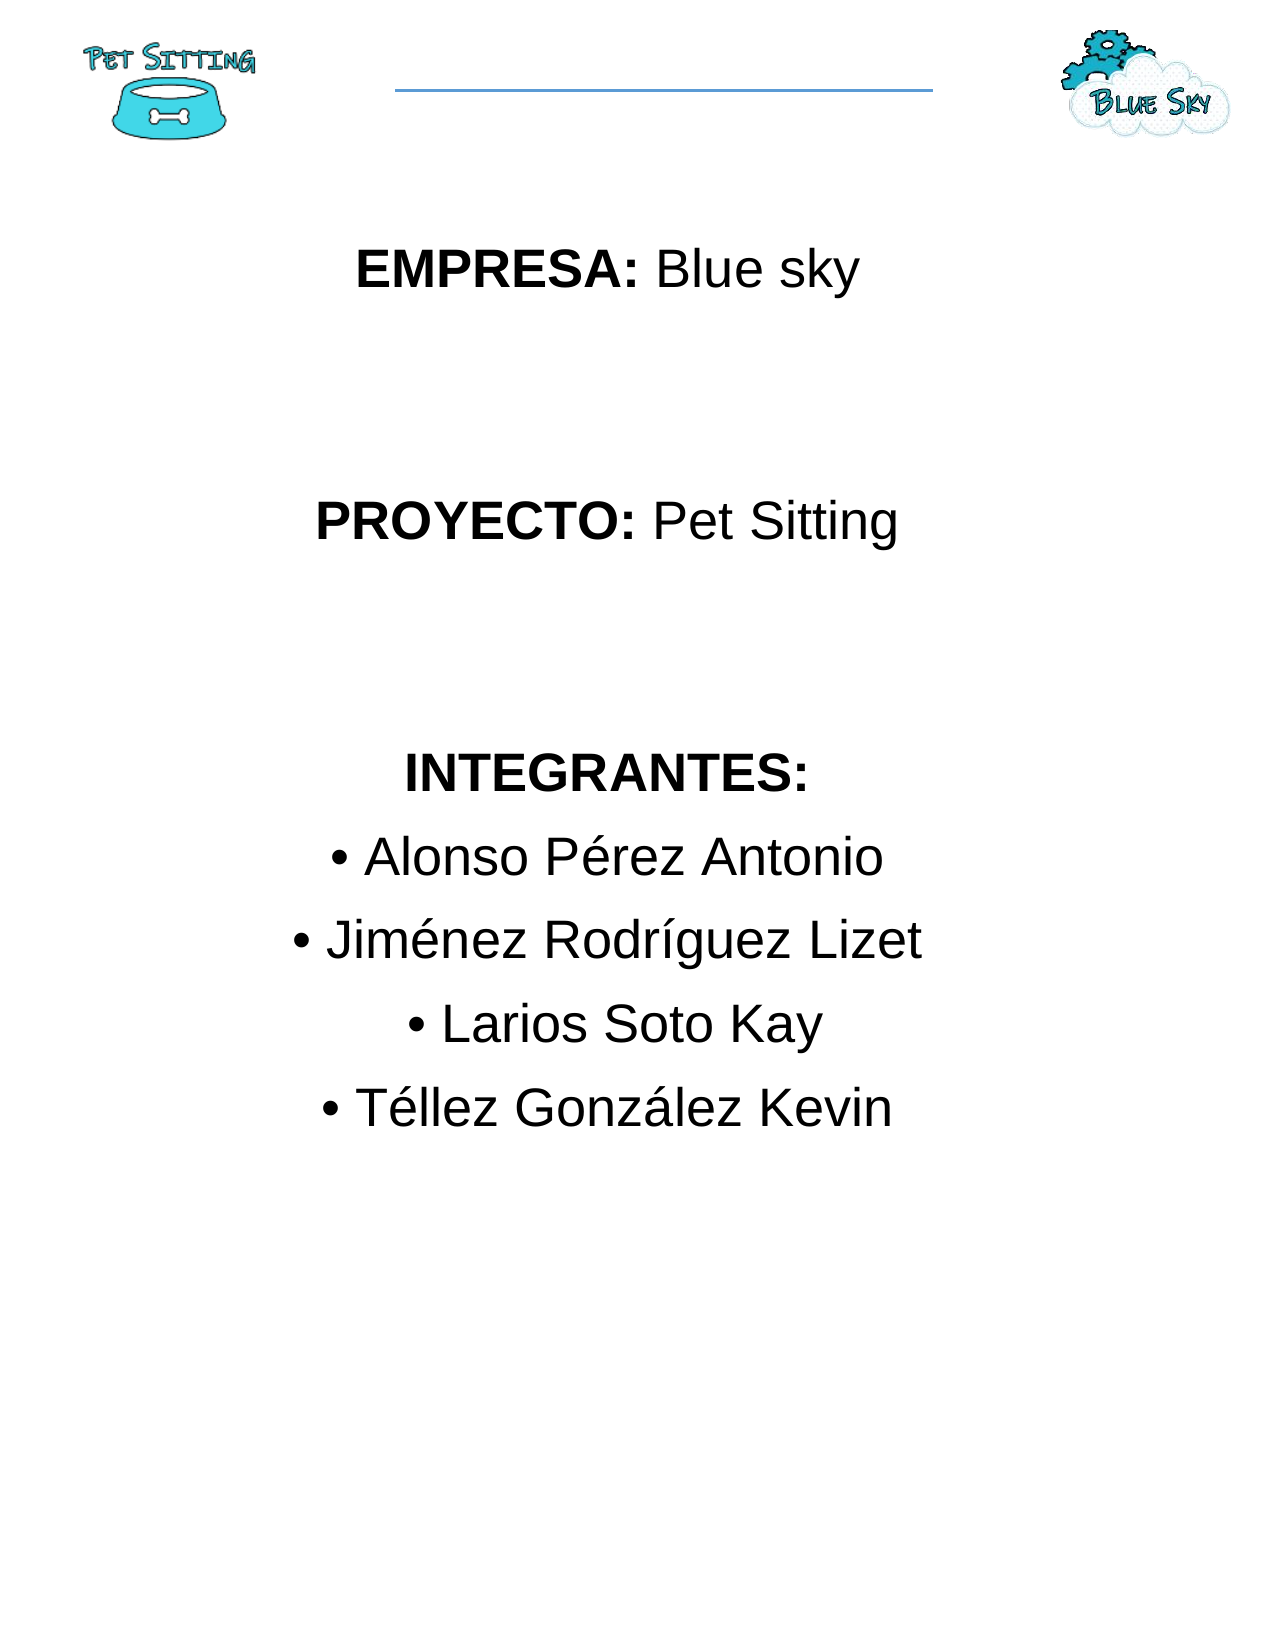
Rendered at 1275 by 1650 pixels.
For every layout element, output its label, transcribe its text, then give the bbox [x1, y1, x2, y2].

text EMPRESA: Blue sky [177, 237, 1038, 299]
text • Alonso Pérez Antonio [177, 824, 1038, 886]
text INTEGRANTES: [177, 740, 1038, 802]
picture [76, 30, 265, 147]
text PROYECTO: Pet Sitting [177, 489, 1038, 551]
text • Jiménez Rodríguez Lizet [177, 908, 1038, 970]
text • Téllez González Kevin [177, 1076, 1038, 1138]
picture [1055, 30, 1235, 141]
text • Larios Soto Kay [177, 992, 1038, 1054]
